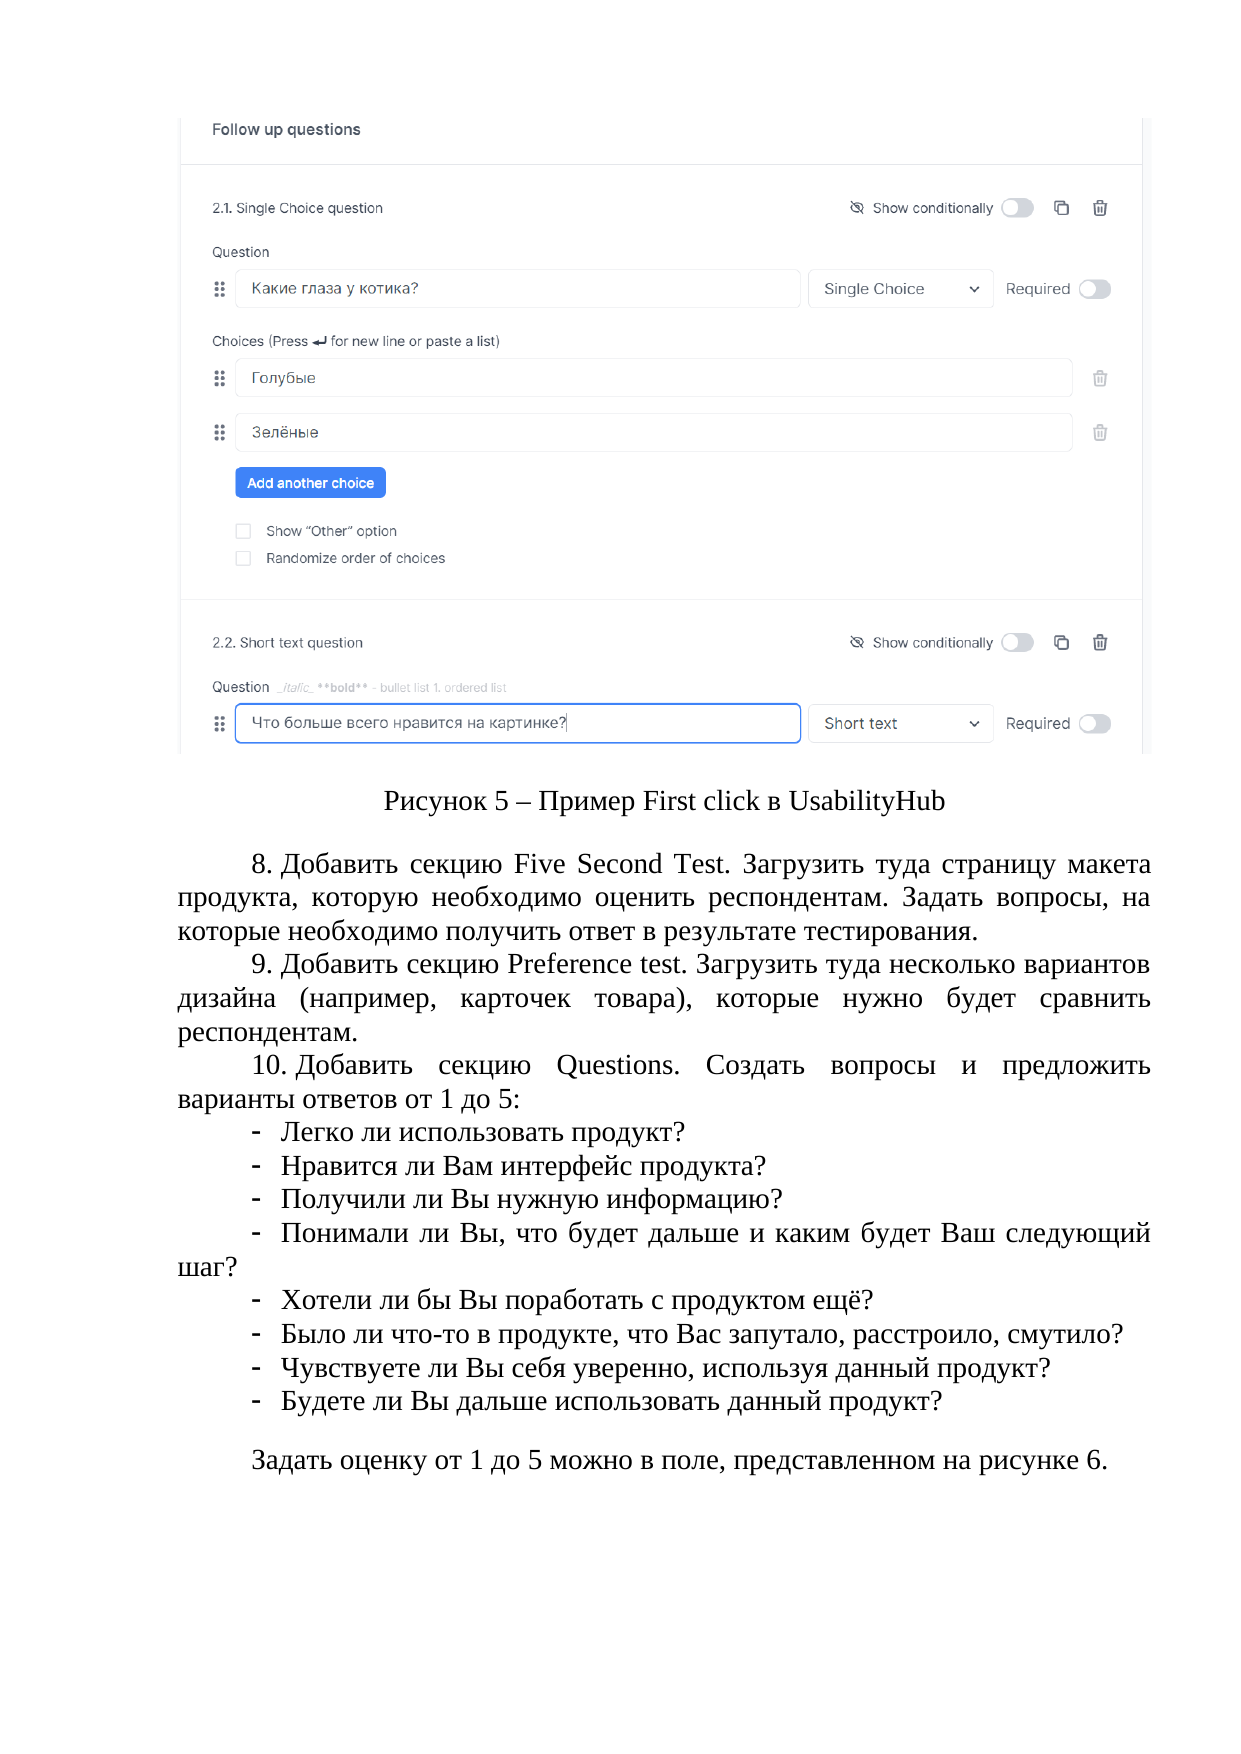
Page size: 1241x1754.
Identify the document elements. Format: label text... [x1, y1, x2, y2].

list Добавить секцию Questions. Создать вопросы и предложить варианты ответов от 1 до 5: [177, 1047, 1152, 1114]
list Добавить секцию Five Second Test. Загрузить туда страницу макета продукта, которую необходимо оценить респондентам. Задать вопросы, на которые необходимо получить ответ в результате тестирования. [177, 846, 1152, 947]
list Будете ли Вы дальше использовать данный продукт? [177, 1383, 1152, 1417]
list Понимали ли Вы, что будет дальше и каким будет Ваш следующий шаг? [177, 1215, 1152, 1282]
list Добавить секцию Preference test. Загрузить туда несколько вариантов дизайна (например, карточек товара), которые нужно будет сравнить респондентам. [177, 947, 1152, 1047]
list Нравится ли Вам интерфейс продукта? [177, 1148, 1152, 1182]
list Получили ли Вы нужную информацию? [177, 1182, 1152, 1215]
text Рисунок 5 – Пример First click в UsabilityHub [177, 783, 1152, 817]
list Чувствуете ли Вы себя уверенно, используя данный продукт? [177, 1350, 1152, 1383]
text Задать оценку от 1 до 5 можно в поле, представленном на рисунке 6. [177, 1442, 1152, 1476]
list Хотели ли бы Вы поработать с продуктом ещё? [177, 1282, 1152, 1316]
list Легко ли использовать продукт? [177, 1114, 1152, 1148]
picture [177, 118, 1152, 754]
list Было ли что-то в продукте, что Вас запутало, расстроило, смутило? [177, 1316, 1152, 1350]
